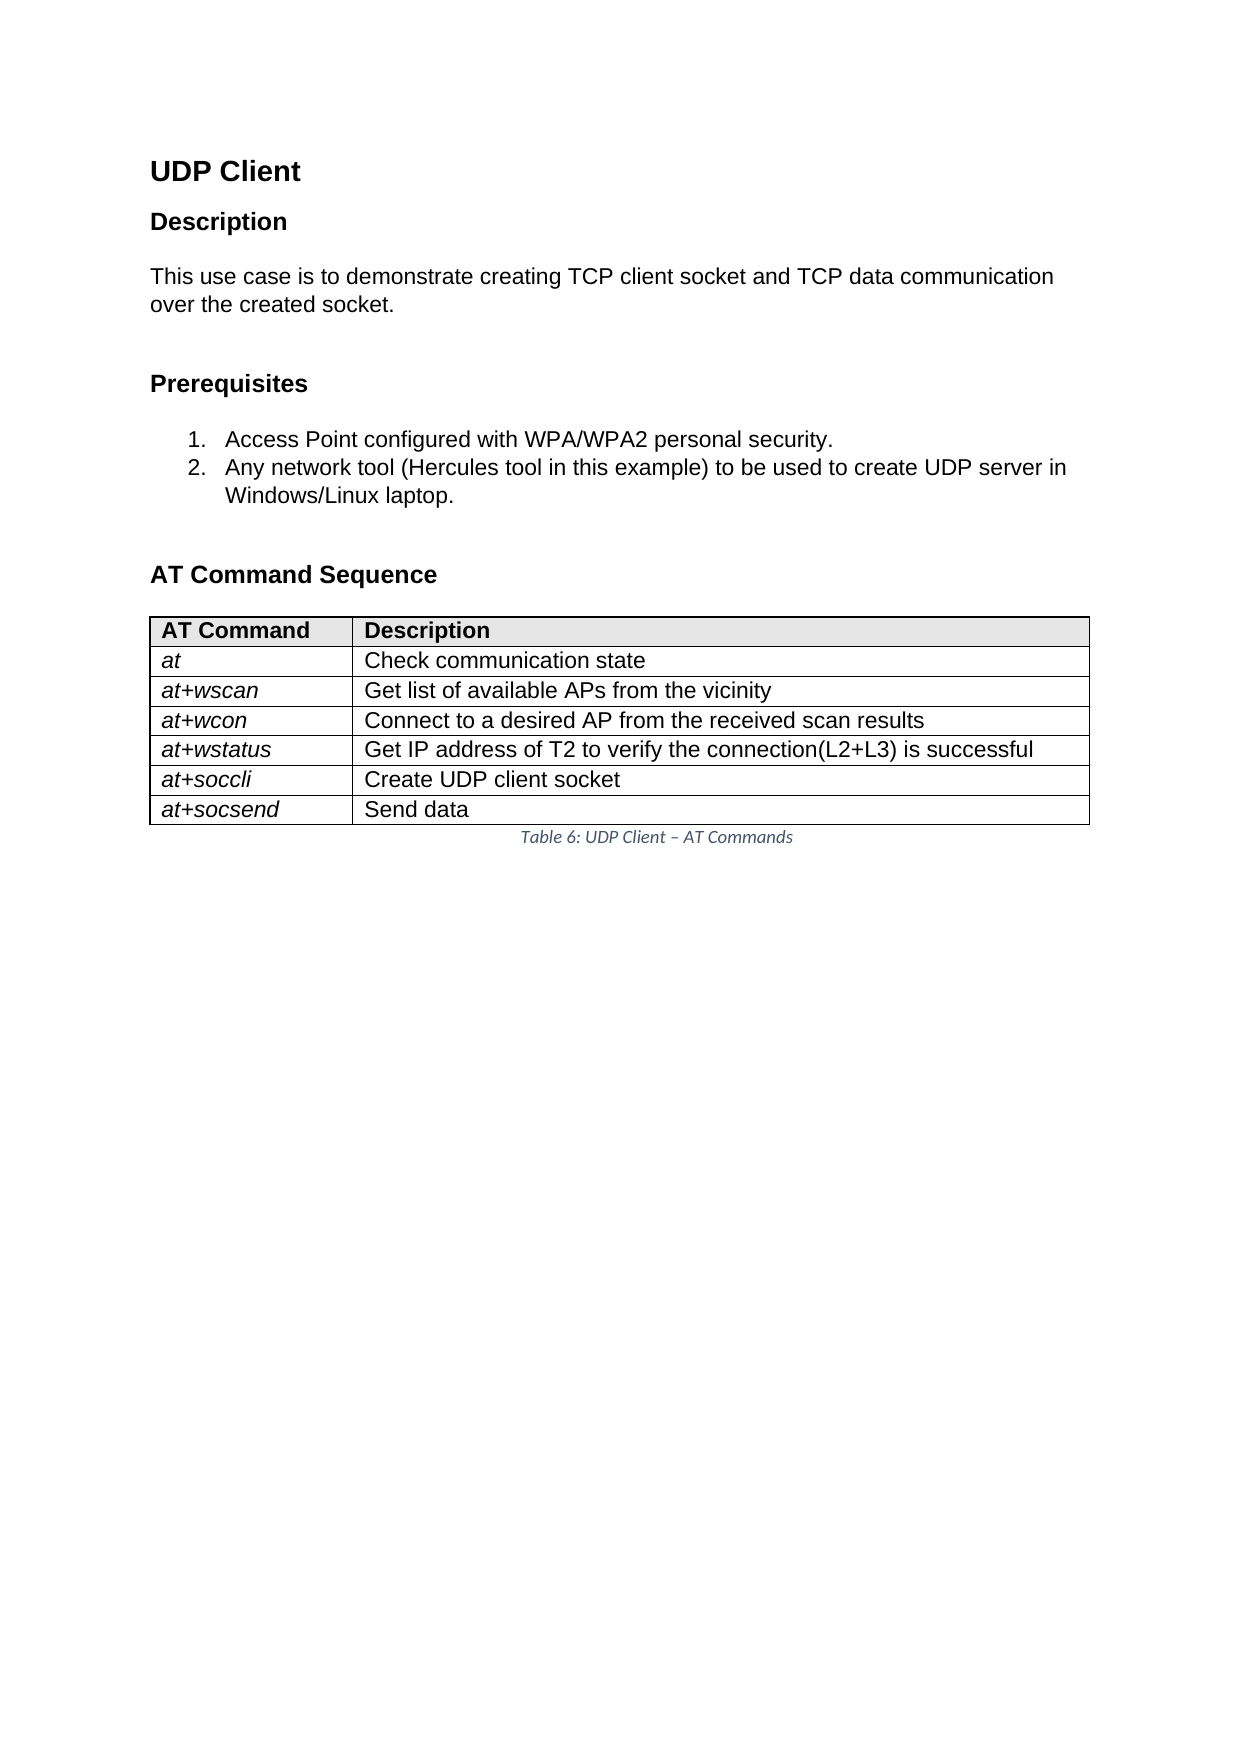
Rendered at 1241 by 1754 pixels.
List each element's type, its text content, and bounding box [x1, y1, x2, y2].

table_cell Get list of available APs from the vicinity [353, 677, 1089, 706]
table_cell Connect to a desired AP from the received scan results [353, 707, 1089, 735]
table_cell Check communication state [353, 647, 1089, 676]
table_cell at [151, 647, 352, 676]
text This use case is to demonstrate creating TCP client socket and TCP data communication over the created socket. [150, 263, 1090, 318]
table_cell at+wstatus [151, 736, 352, 765]
table_cell Send data [353, 796, 1089, 824]
table_header Description [353, 618, 1089, 646]
subtitle AT Command Sequence [150, 560, 1090, 589]
table_cell at+socsend [151, 796, 352, 824]
list Any network tool (Hercules tool in this example) to be used to create UDP server in Windows/Linux laptop. [187, 454, 1090, 509]
table_cell at+wcon [151, 707, 352, 735]
list Access Point configured with WPA/WPA2 personal security. [187, 426, 1090, 452]
subtitle Description [150, 207, 1090, 236]
table_cell Create UDP client socket [353, 766, 1089, 794]
subtitle UDP Client [150, 154, 1090, 188]
table_cell Get IP address of T2 to verify the connection(L2+L3) is successful [353, 736, 1089, 765]
table_cell at+soccli [151, 766, 352, 794]
table_header AT Command [151, 618, 352, 646]
subtitle Prerequisites [150, 369, 1090, 398]
table_cell at+wscan [151, 677, 352, 706]
